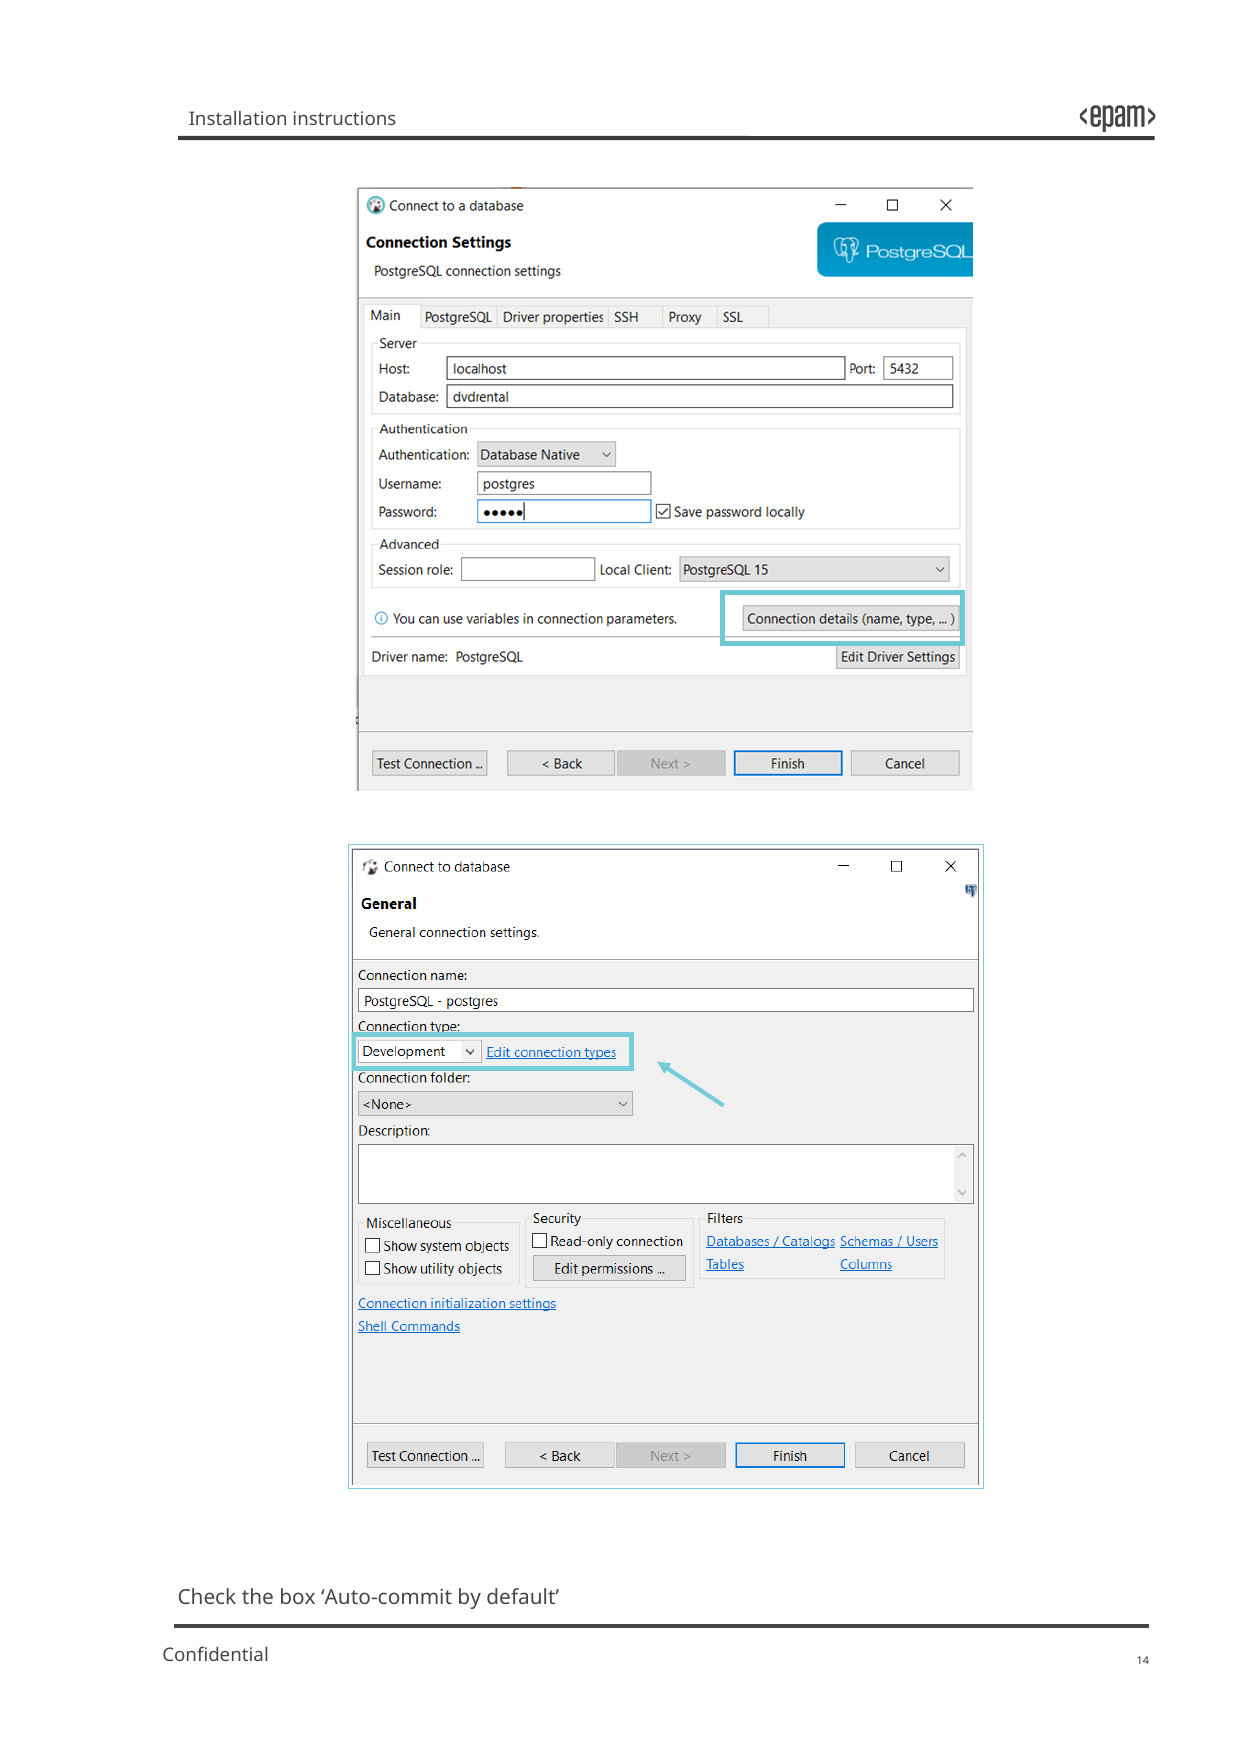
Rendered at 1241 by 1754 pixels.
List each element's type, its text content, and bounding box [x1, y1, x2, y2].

picture [960, 246, 964, 257]
picture [341, 840, 987, 1495]
picture [913, 250, 918, 258]
picture [355, 187, 973, 791]
text Check the box ‘Auto-commit by default’ [177, 1582, 1152, 1610]
